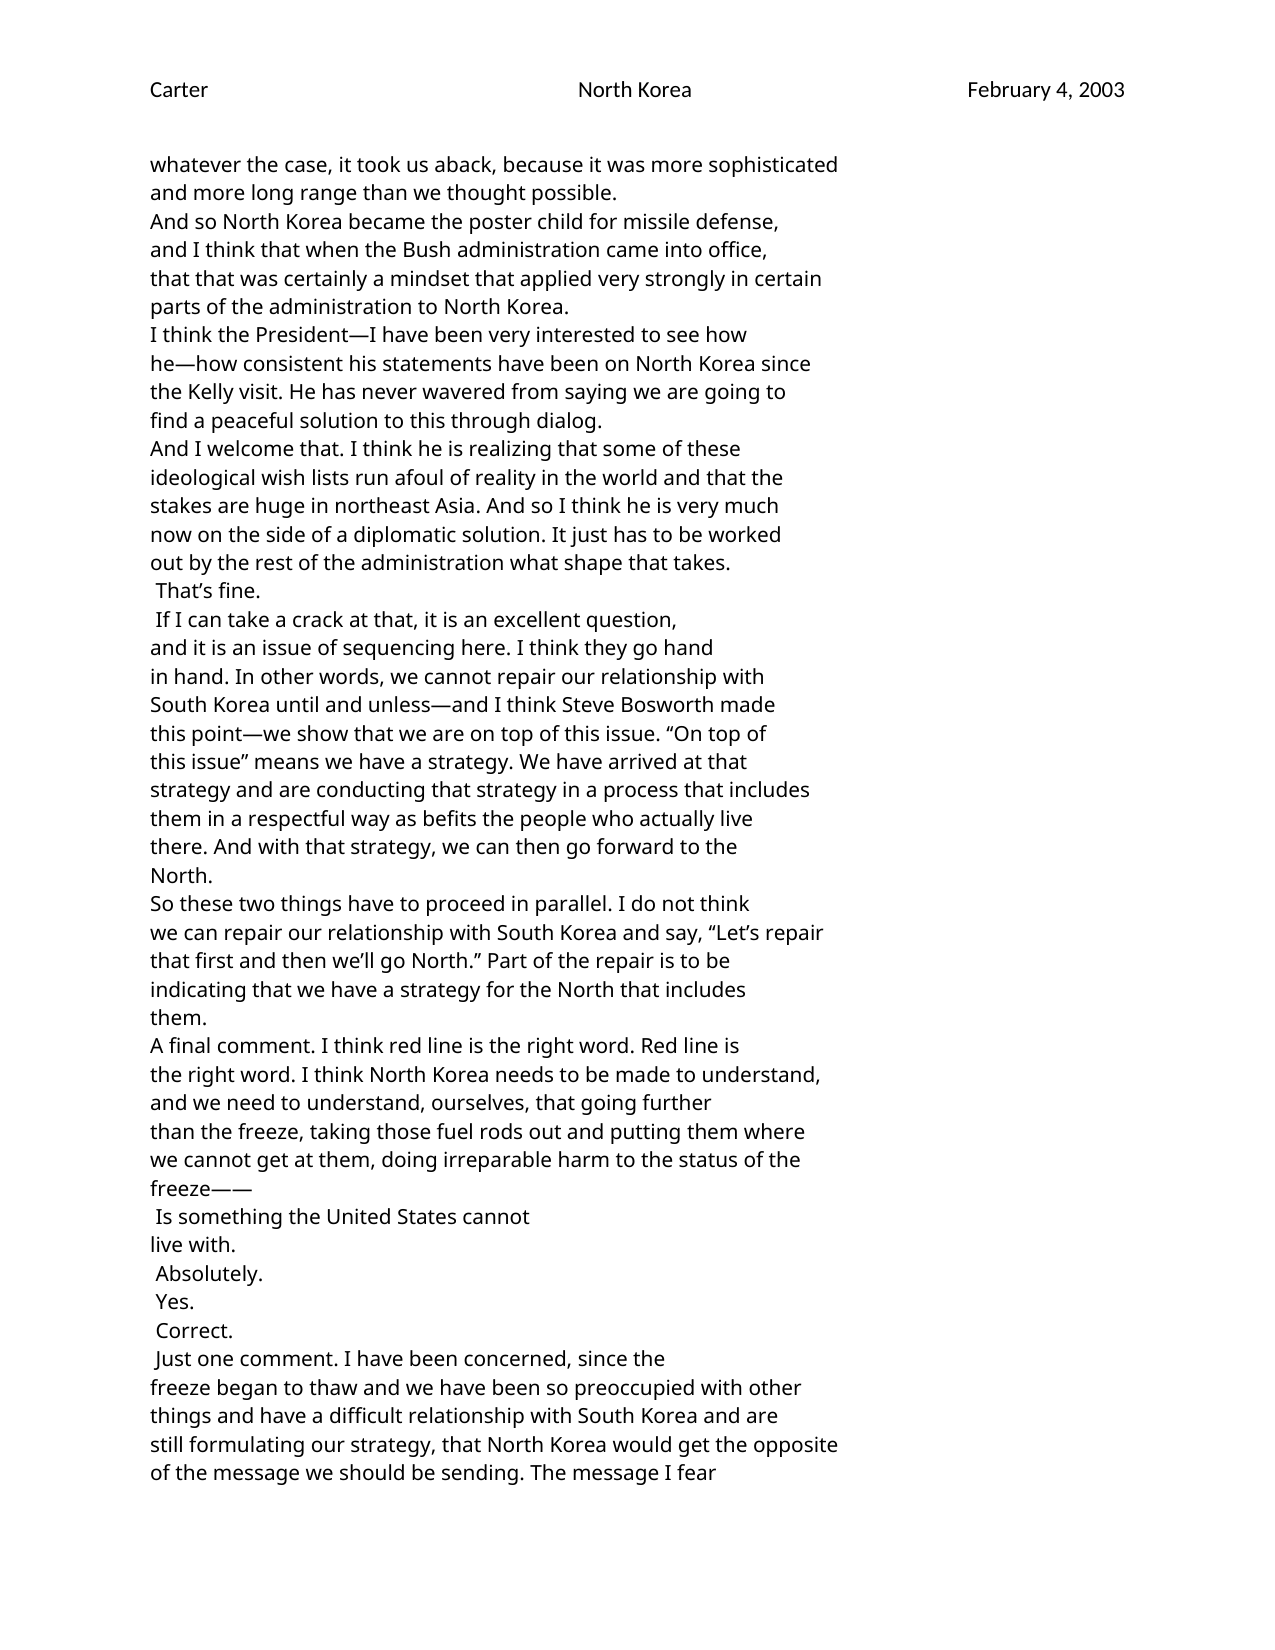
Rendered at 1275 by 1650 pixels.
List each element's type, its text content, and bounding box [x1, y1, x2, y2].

text and it is an issue of sequencing here. I think they go hand [150, 633, 1125, 662]
text in hand. In other words, we cannot repair our relationship with [150, 662, 1125, 690]
text this issue’’ means we have a strategy. We have arrived at that [150, 747, 1125, 776]
text than the freeze, taking those fuel rods out and putting them where [150, 1117, 1125, 1145]
text we can repair our relationship with South Korea and say, ‘‘Let’s repair [150, 918, 1125, 946]
text ideological wish lists run afoul of reality in the world and that the [150, 463, 1125, 491]
text freeze began to thaw and we have been so preoccupied with other [150, 1373, 1125, 1401]
text them in a respectful way as befits the people who actually live [150, 804, 1125, 832]
text this point—we show that we are on top of this issue. ‘‘On top of [150, 719, 1125, 747]
text freeze—— [150, 1174, 1125, 1202]
text there. And with that strategy, we can then go forward to the [150, 832, 1125, 861]
text Just one comment. I have been concerned, since the [150, 1344, 1125, 1373]
text That’s fine. [150, 577, 1125, 605]
text North. [150, 861, 1125, 889]
text that first and then we’ll go North.’’ Part of the repair is to be [150, 946, 1125, 975]
text the right word. I think North Korea needs to be made to understand, [150, 1060, 1125, 1088]
text stakes are huge in northeast Asia. And so I think he is very much [150, 491, 1125, 520]
text find a peaceful solution to this through dialog. [150, 406, 1125, 434]
text whatever the case, it took us aback, because it was more sophisticated [150, 150, 1125, 178]
text and more long range than we thought possible. [150, 178, 1125, 207]
text the Kelly visit. He has never wavered from saying we are going to [150, 377, 1125, 406]
text If I can take a crack at that, it is an excellent question, [150, 605, 1125, 633]
text we cannot get at them, doing irreparable harm to the status of the [150, 1145, 1125, 1174]
text South Korea until and unless—and I think Steve Bosworth made [150, 690, 1125, 719]
text out by the rest of the administration what shape that takes. [150, 548, 1125, 577]
text still formulating our strategy, that North Korea would get the opposite [150, 1430, 1125, 1458]
text Absolutely. [150, 1259, 1125, 1287]
text strategy and are conducting that strategy in a process that includes [150, 776, 1125, 804]
text parts of the administration to North Korea. [150, 292, 1125, 321]
text and I think that when the Bush administration came into office, [150, 235, 1125, 264]
text Is something the United States cannot [150, 1202, 1125, 1231]
text of the message we should be sending. The message I fear [150, 1458, 1125, 1487]
text them. [150, 1003, 1125, 1032]
text he—how consistent his statements have been on North Korea since [150, 349, 1125, 377]
text Yes. [150, 1287, 1125, 1316]
text that that was certainly a mindset that applied very strongly in certain [150, 264, 1125, 292]
text And so North Korea became the poster child for missile defense, [150, 207, 1125, 235]
text So these two things have to proceed in parallel. I do not think [150, 889, 1125, 918]
text Correct. [150, 1316, 1125, 1344]
text now on the side of a diplomatic solution. It just has to be worked [150, 520, 1125, 548]
text And I welcome that. I think he is realizing that some of these [150, 434, 1125, 463]
text A final comment. I think red line is the right word. Red line is [150, 1032, 1125, 1060]
text live with. [150, 1231, 1125, 1259]
text indicating that we have a strategy for the North that includes [150, 975, 1125, 1003]
text I think the President—I have been very interested to see how [150, 321, 1125, 349]
text and we need to understand, ourselves, that going further [150, 1088, 1125, 1117]
text things and have a difficult relationship with South Korea and are [150, 1401, 1125, 1430]
